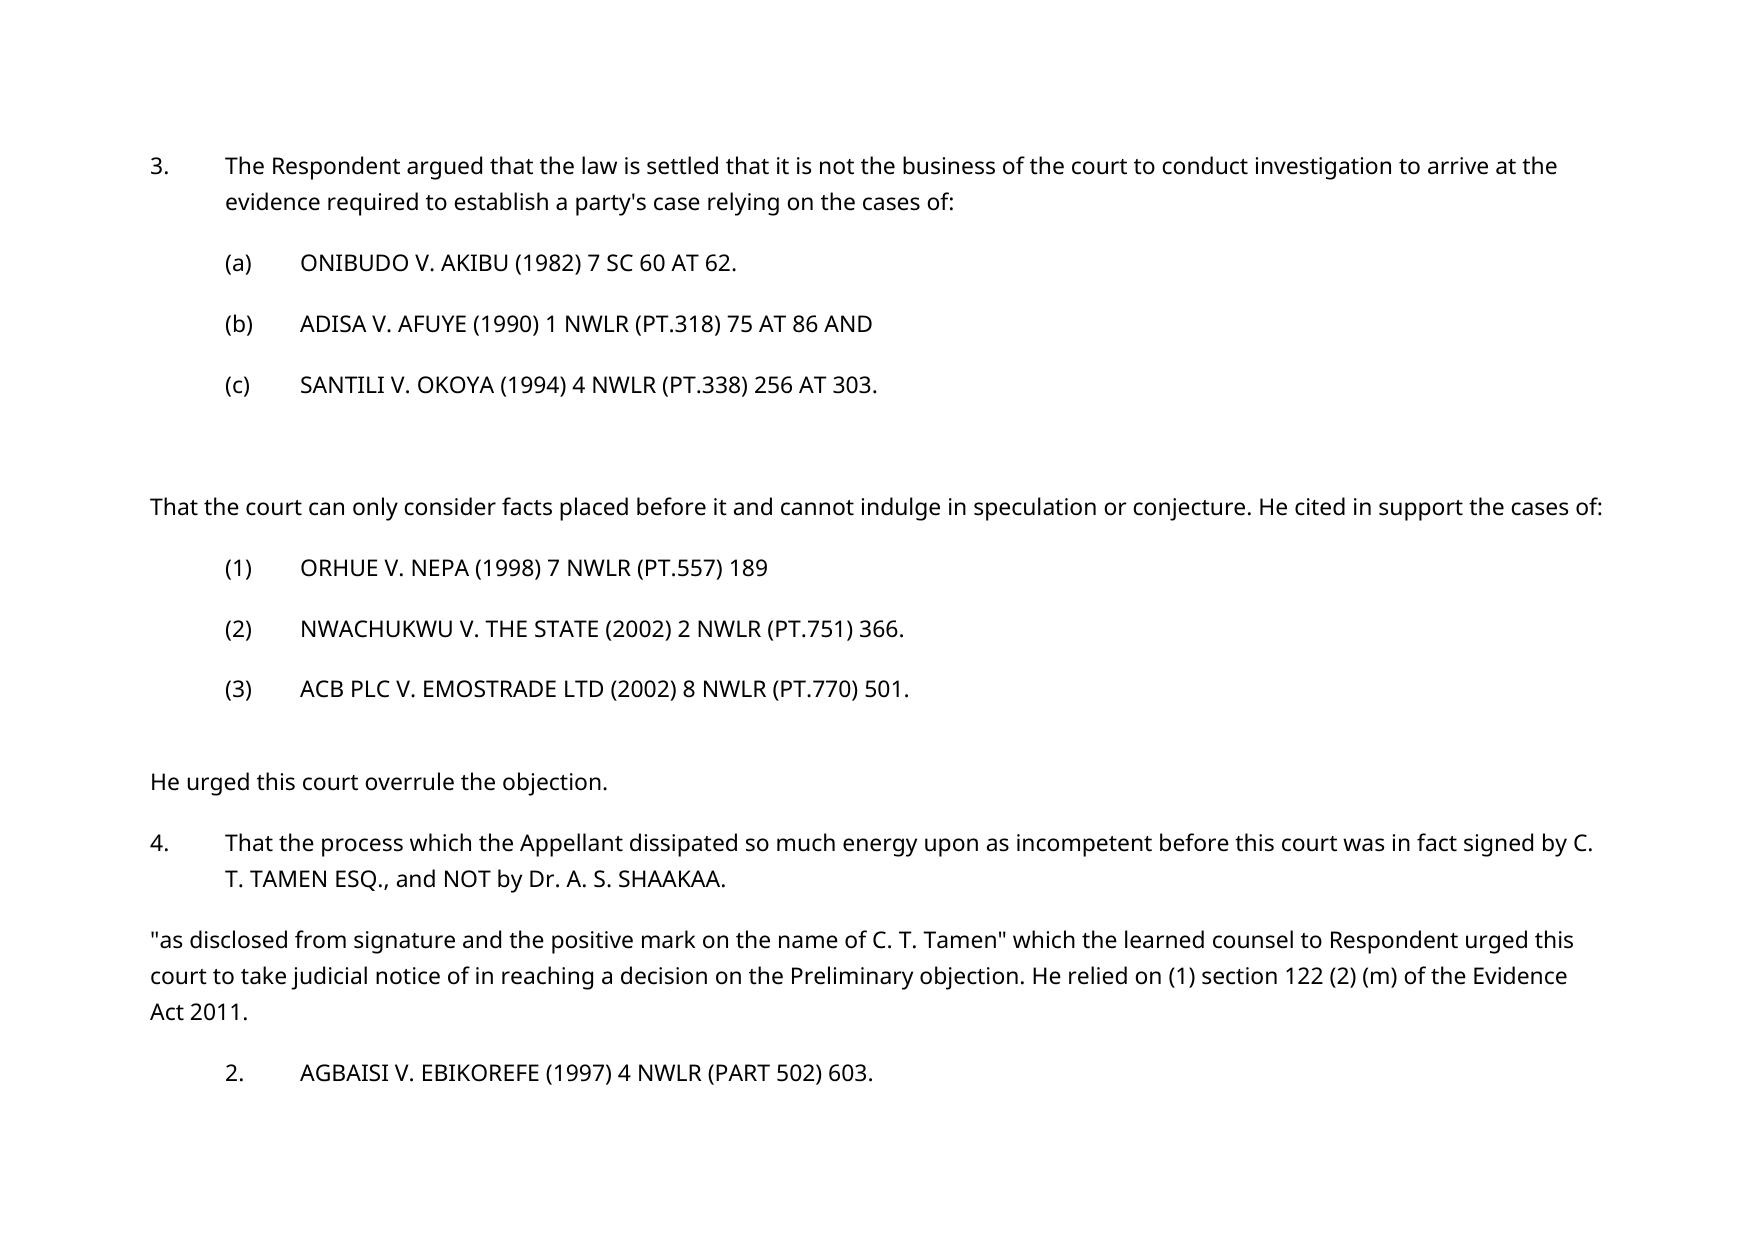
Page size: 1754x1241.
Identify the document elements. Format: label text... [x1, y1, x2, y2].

text (3) ACB PLC V. EMOSTRADE LTD (2002) 8 NWLR (PT.770) 501. [150, 673, 1604, 737]
text (c) SANTILI V. OKOYA (1994) 4 NWLR (PT.338) 256 AT 303. [150, 369, 1604, 400]
text (b) ADISA V. AFUYE (1990) 1 NWLR (PT.318) 75 AT 86 AND [150, 308, 1604, 339]
text (a) ONIBUDO V. AKIBU (1982) 7 SC 60 AT 62. [150, 247, 1604, 278]
text (2) NWACHUKWU V. THE STATE (2002) 2 NWLR (PT.751) 366. [150, 612, 1604, 644]
text (1) ORHUE V. NEPA (1998) 7 NWLR (PT.557) 189 [150, 552, 1604, 583]
text "as disclosed from signature and the positive mark on the name of C. T. Tamen" which the learned counsel to Respondent urged this court to take judicial notice of in reaching a decision on the Preliminary objection. He relied on (1) section 122 (2) (m) of the Evidence Act 2011. [150, 924, 1604, 1027]
text 2. AGBAISI V. EBIKOREFE (1997) 4 NWLR (PART 502) 603. [150, 1057, 1604, 1088]
text That the court can only consider facts placed before it and cannot indulge in speculation or conjecture. He cited in support the cases of: [150, 491, 1604, 522]
text 4. That the process which the Appellant dissipated so much energy upon as incompetent before this court was in fact signed by C. T. TAMEN ESQ., and NOT by Dr. A. S. SHAAKAA. [150, 827, 1604, 894]
text He urged this court overrule the objection. [150, 766, 1604, 797]
text 3. The Respondent argued that the law is settled that it is not the business of the court to conduct investigation to arrive at the evidence required to establish a party's case relying on the cases of: [150, 150, 1604, 217]
